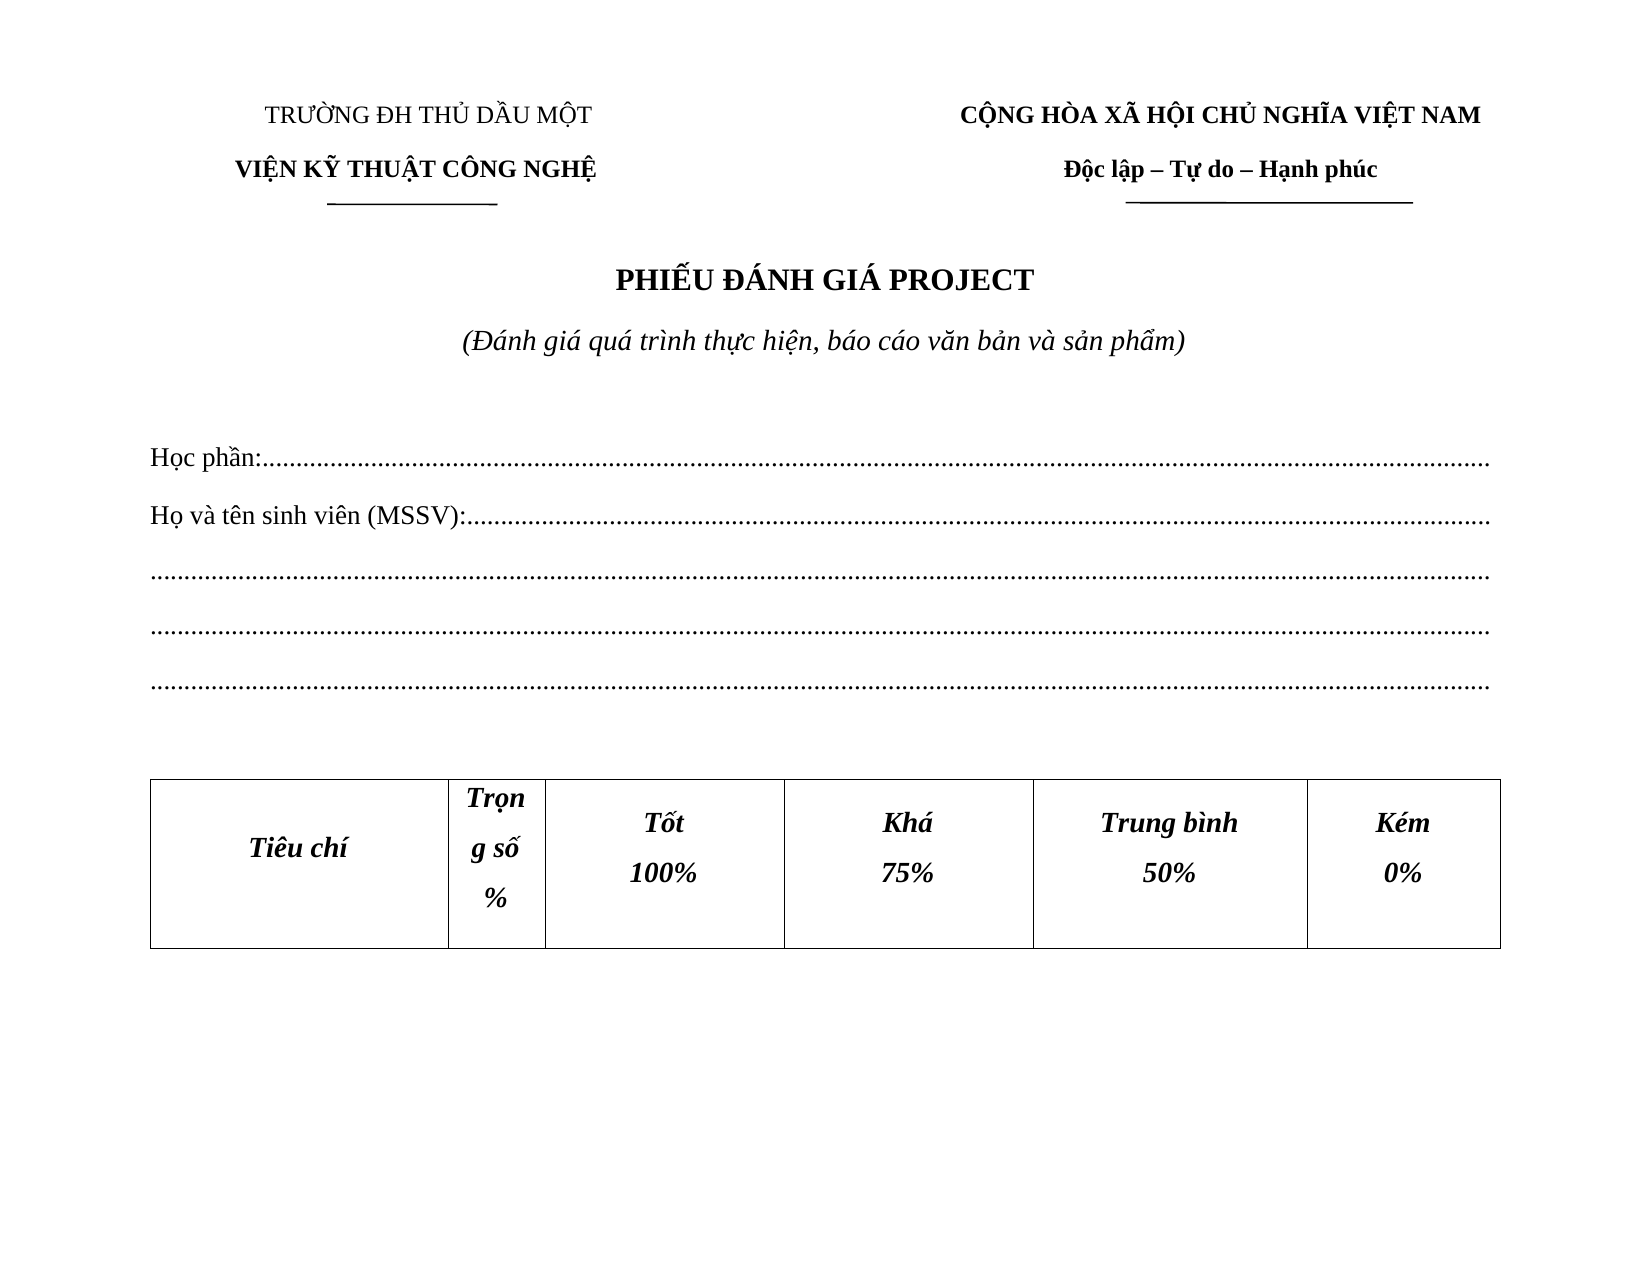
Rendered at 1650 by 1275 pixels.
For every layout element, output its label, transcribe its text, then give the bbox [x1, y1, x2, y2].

table_header Kém 0% [1308, 780, 1500, 948]
table_header Khá 75% [785, 780, 1033, 948]
text (Đánh giá quá trình thực hiện, báo cáo văn bản và sản phẩm) [150, 323, 1500, 357]
table_header Trung bình 50% [1034, 780, 1307, 948]
table_header Tiêu chí [151, 780, 448, 948]
table_header CỘNG HÒA XÃ HỘI CHỦ NGHĨA VIỆT NAM Độc lập – Tự do – Hạnh phúc [681, 75, 1650, 195]
text PHIẾU ĐÁNH GIÁ PROJECT [150, 261, 1500, 297]
text Học phần: [150, 441, 1500, 472]
text Họ và tên sinh viên (MSSV): [150, 499, 1500, 530]
table_header Tốt 100% [546, 780, 784, 948]
table_header TRƯỜNG ĐH THỦ DẦU MỘT VIỆN KỸ THUẬT CÔNG NGHỆ [150, 75, 681, 195]
table_header Trọng số % [449, 780, 545, 948]
